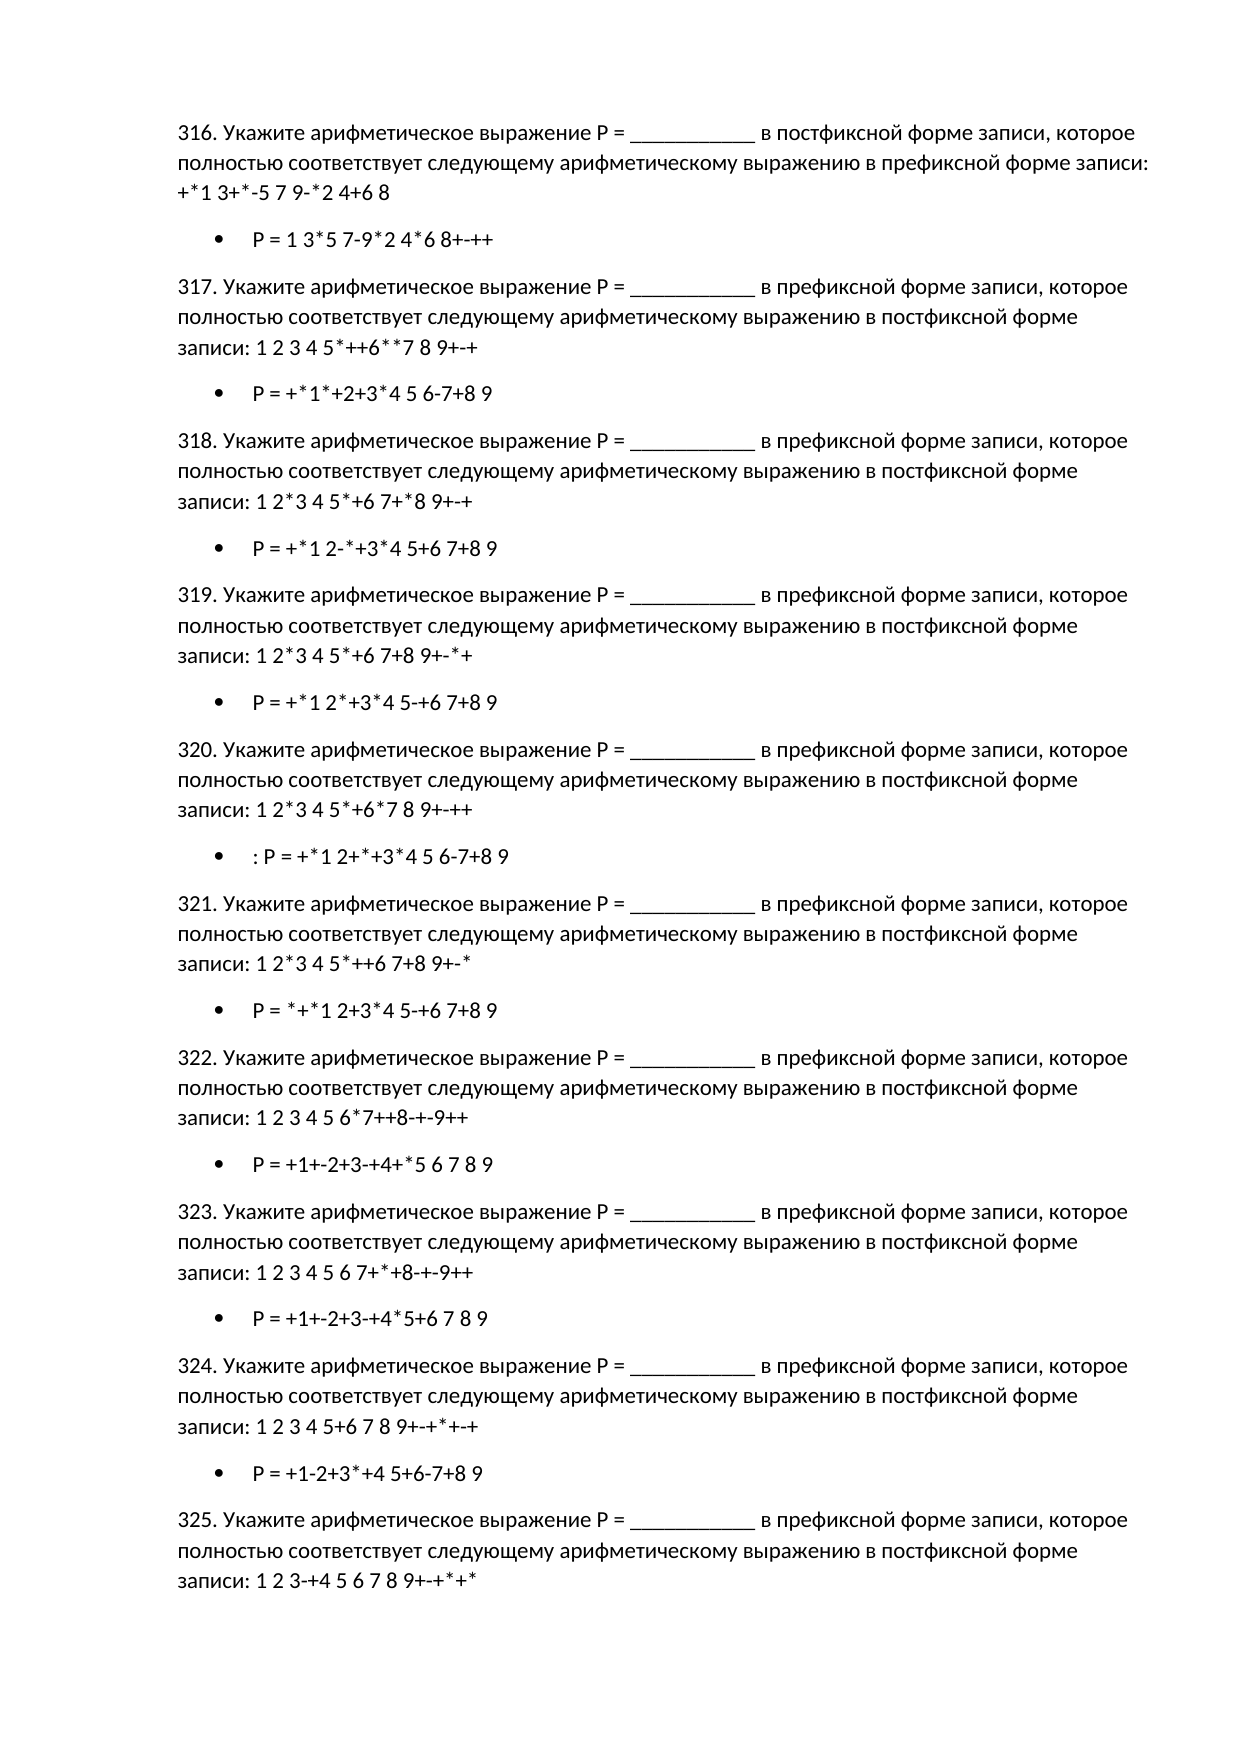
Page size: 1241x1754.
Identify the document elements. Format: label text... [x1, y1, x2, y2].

list P = 1 3*5 7-9*2 4*6 8+-++ [215, 225, 1152, 253]
text 323. Укажите арифметическое выражение P = ___________ в префиксной форме записи, которое полностью соответствует следующему арифметическому выражению в постфиксной форме записи: 1 2 3 4 5 6 7+*+8-+-9++ [177, 1197, 1152, 1286]
list P = +*1*+2+3*4 5 6-7+8 9 [215, 379, 1152, 408]
text 325. Укажите арифметическое выражение P = ___________ в префиксной форме записи, которое полностью соответствует следующему арифметическому выражению в постфиксной форме записи: 1 2 3-+4 5 6 7 8 9+-+*+* [177, 1506, 1152, 1594]
list P = +*1 2-*+3*4 5+6 7+8 9 [215, 534, 1152, 562]
list P = +1+-2+3-+4+*5 6 7 8 9 [215, 1150, 1152, 1178]
text 321. Укажите арифметическое выражение P = ___________ в префиксной форме записи, которое полностью соответствует следующему арифметическому выражению в постфиксной форме записи: 1 2*3 4 5*++6 7+8 9+-* [177, 889, 1152, 977]
text 319. Укажите арифметическое выражение P = ___________ в префиксной форме записи, которое полностью соответствует следующему арифметическому выражению в постфиксной форме записи: 1 2*3 4 5*+6 7+8 9+-*+ [177, 581, 1152, 669]
list P = *+*1 2+3*4 5-+6 7+8 9 [215, 996, 1152, 1024]
list : P = +*1 2+*+3*4 5 6-7+8 9 [215, 842, 1152, 870]
list P = +1+-2+3-+4*5+6 7 8 9 [215, 1304, 1152, 1333]
text 318. Укажите арифметическое выражение P = ___________ в префиксной форме записи, которое полностью соответствует следующему арифметическому выражению в постфиксной форме записи: 1 2*3 4 5*+6 7+*8 9+-+ [177, 426, 1152, 515]
text 316. Укажите арифметическое выражение P = ___________ в постфиксной форме записи, которое полностью соответствует следующему арифметическому выражению в префиксной форме записи: +*1 3+*-5 7 9-*2 4+6 8 [177, 118, 1152, 207]
text 317. Укажите арифметическое выражение P = ___________ в префиксной форме записи, которое полностью соответствует следующему арифметическому выражению в постфиксной форме записи: 1 2 3 4 5*++6**7 8 9+-+ [177, 272, 1152, 361]
list P = +1-2+3*+4 5+6-7+8 9 [215, 1459, 1152, 1487]
text 324. Укажите арифметическое выражение P = ___________ в префиксной форме записи, которое полностью соответствует следующему арифметическому выражению в постфиксной форме записи: 1 2 3 4 5+6 7 8 9+-+*+-+ [177, 1351, 1152, 1440]
text 322. Укажите арифметическое выражение P = ___________ в префиксной форме записи, которое полностью соответствует следующему арифметическому выражению в постфиксной форме записи: 1 2 3 4 5 6*7++8-+-9++ [177, 1043, 1152, 1132]
text 320. Укажите арифметическое выражение P = ___________ в префиксной форме записи, которое полностью соответствует следующему арифметическому выражению в постфиксной форме записи: 1 2*3 4 5*+6*7 8 9+-++ [177, 735, 1152, 823]
list P = +*1 2*+3*4 5-+6 7+8 9 [215, 688, 1152, 716]
